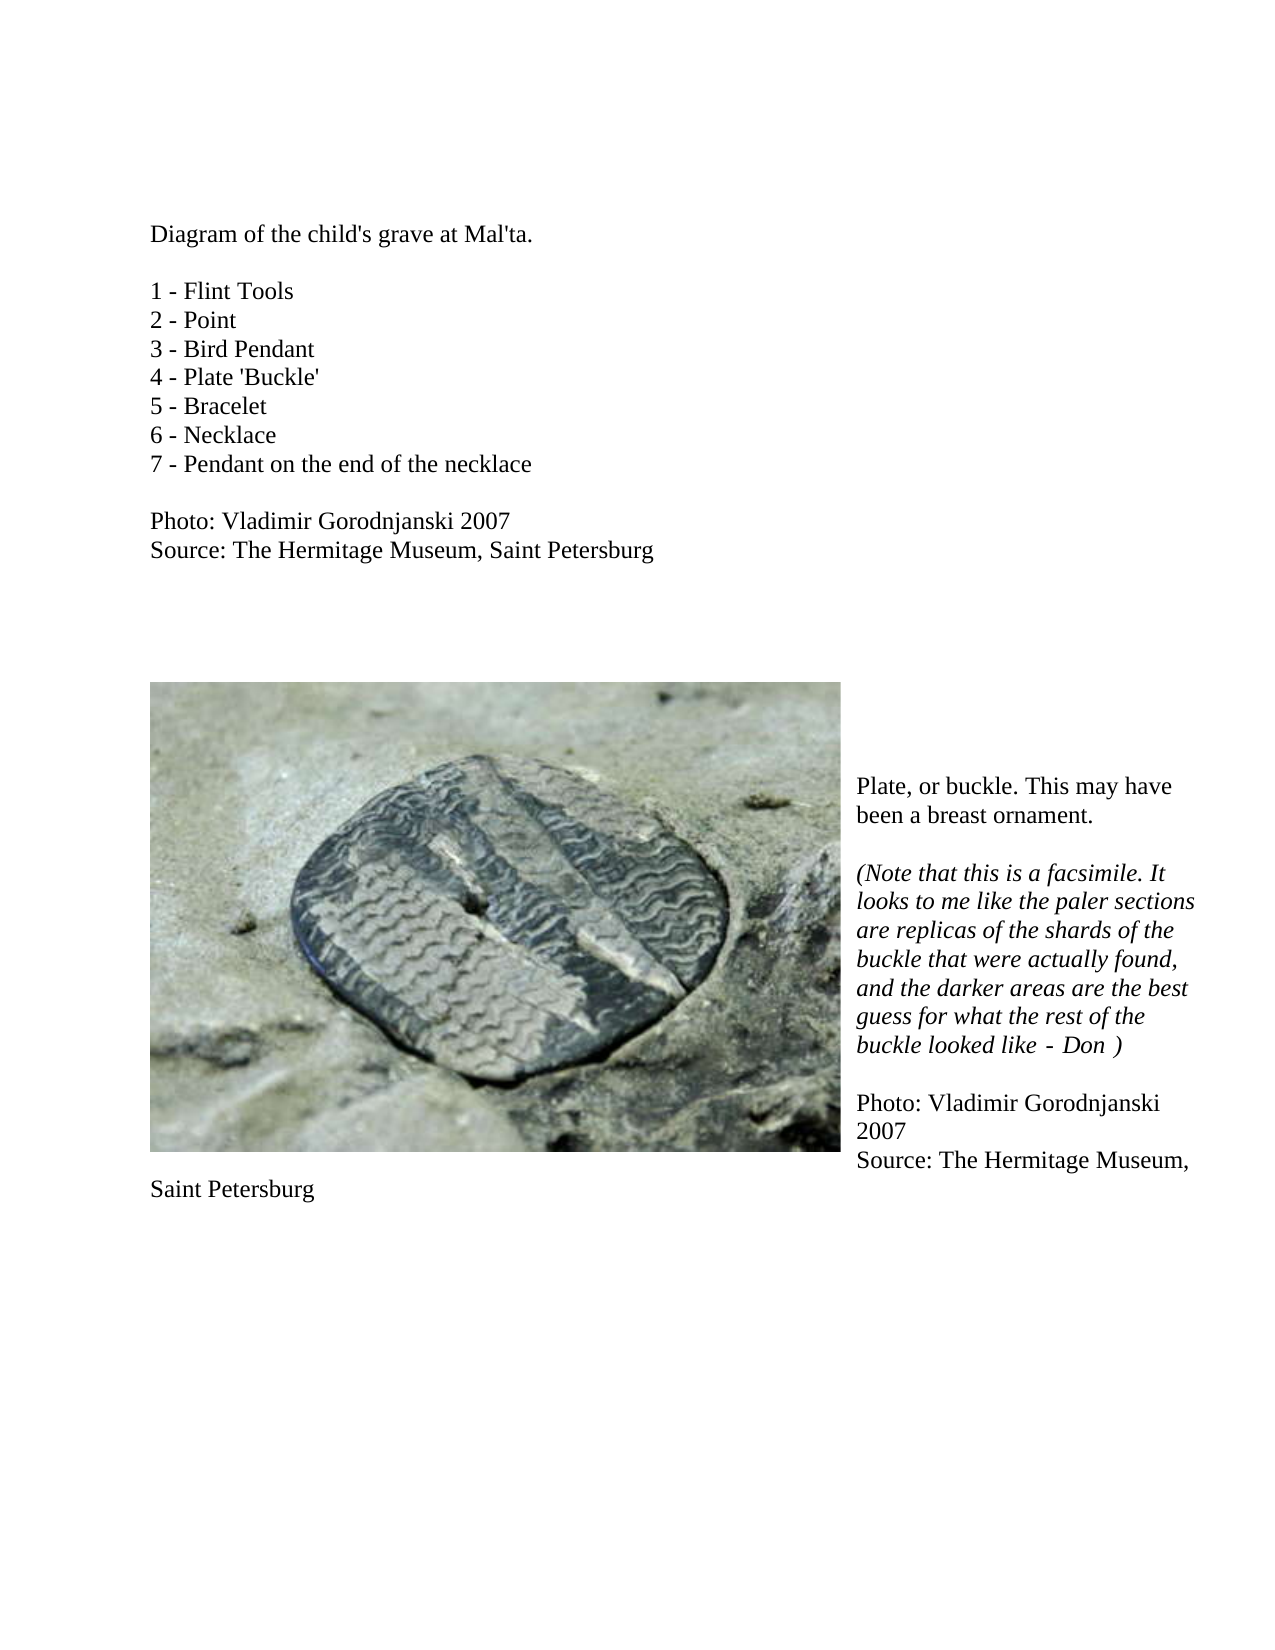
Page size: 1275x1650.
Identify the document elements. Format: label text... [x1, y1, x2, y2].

picture [150, 682, 841, 1152]
text Diagram of the child's grave at Mal'ta. 1 - Flint Tools 2 - Point 3 - Bird Pendant 4 - Plate 'Buckle' 5 - Bracelet 6 - Necklace 7 - Pendant on the end of the necklace Photo: Vladimir Gorodnjanski 2007 Source: The Hermitage Museum, Saint Petersburg [150, 75, 1200, 564]
